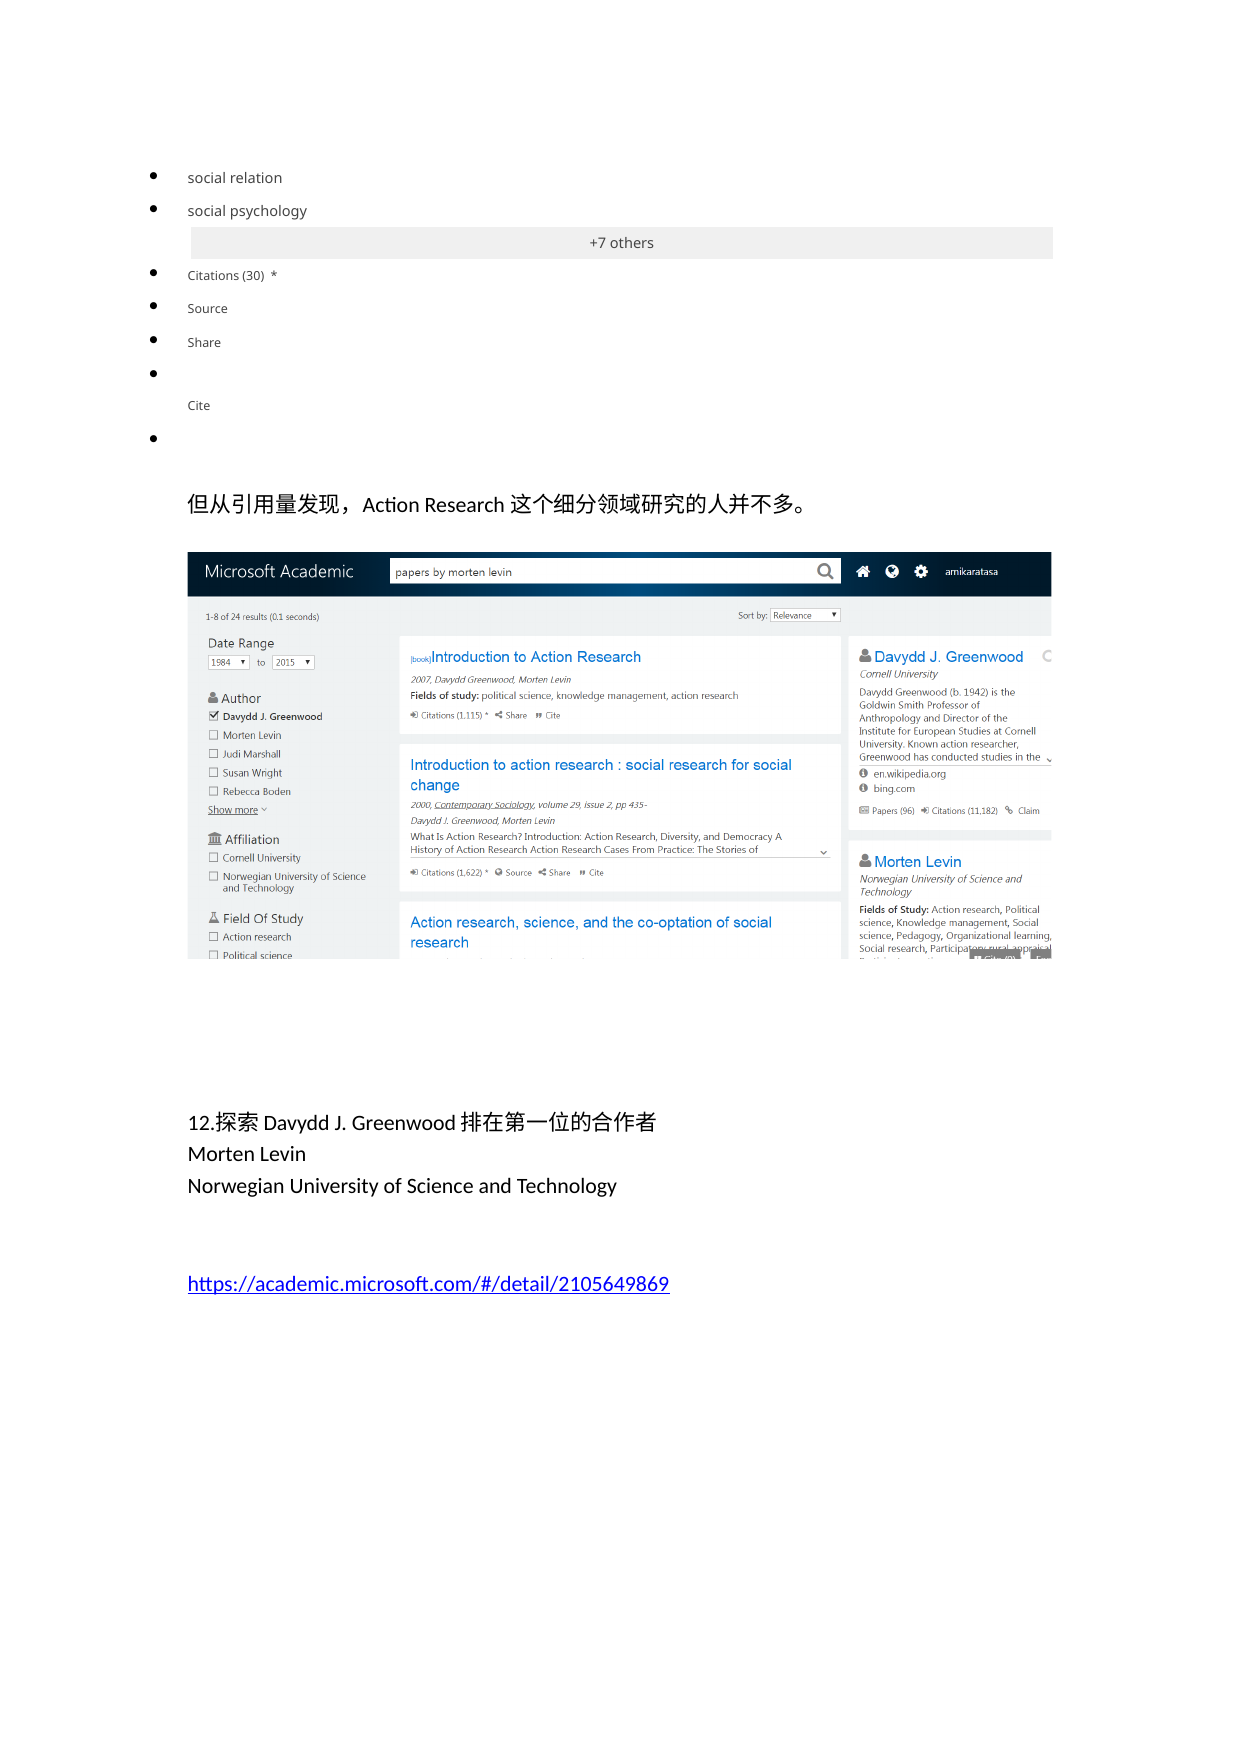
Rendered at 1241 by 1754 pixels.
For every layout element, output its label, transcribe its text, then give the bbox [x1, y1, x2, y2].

text Morten Levin [187, 1137, 1053, 1169]
text 但从引用量发现，Action Research 这个细分领域研究的人并不多。 [187, 487, 1053, 519]
text Norwegian University of Science and Technology [187, 1169, 1053, 1202]
list Source [150, 292, 1036, 324]
picture [187, 552, 1052, 959]
list social relation [150, 162, 1053, 194]
text 12.探索Davydd J. Greenwood排在第一位的合作者 [187, 1104, 1053, 1137]
text https://academic.microsoft.com/#/detail/2105649869 [187, 1267, 1053, 1299]
list Citations (30) * [150, 259, 1036, 292]
text +7 others [191, 227, 1053, 259]
text Cite [187, 389, 1053, 422]
list Share [150, 324, 1036, 357]
list social psychology [150, 194, 1053, 227]
